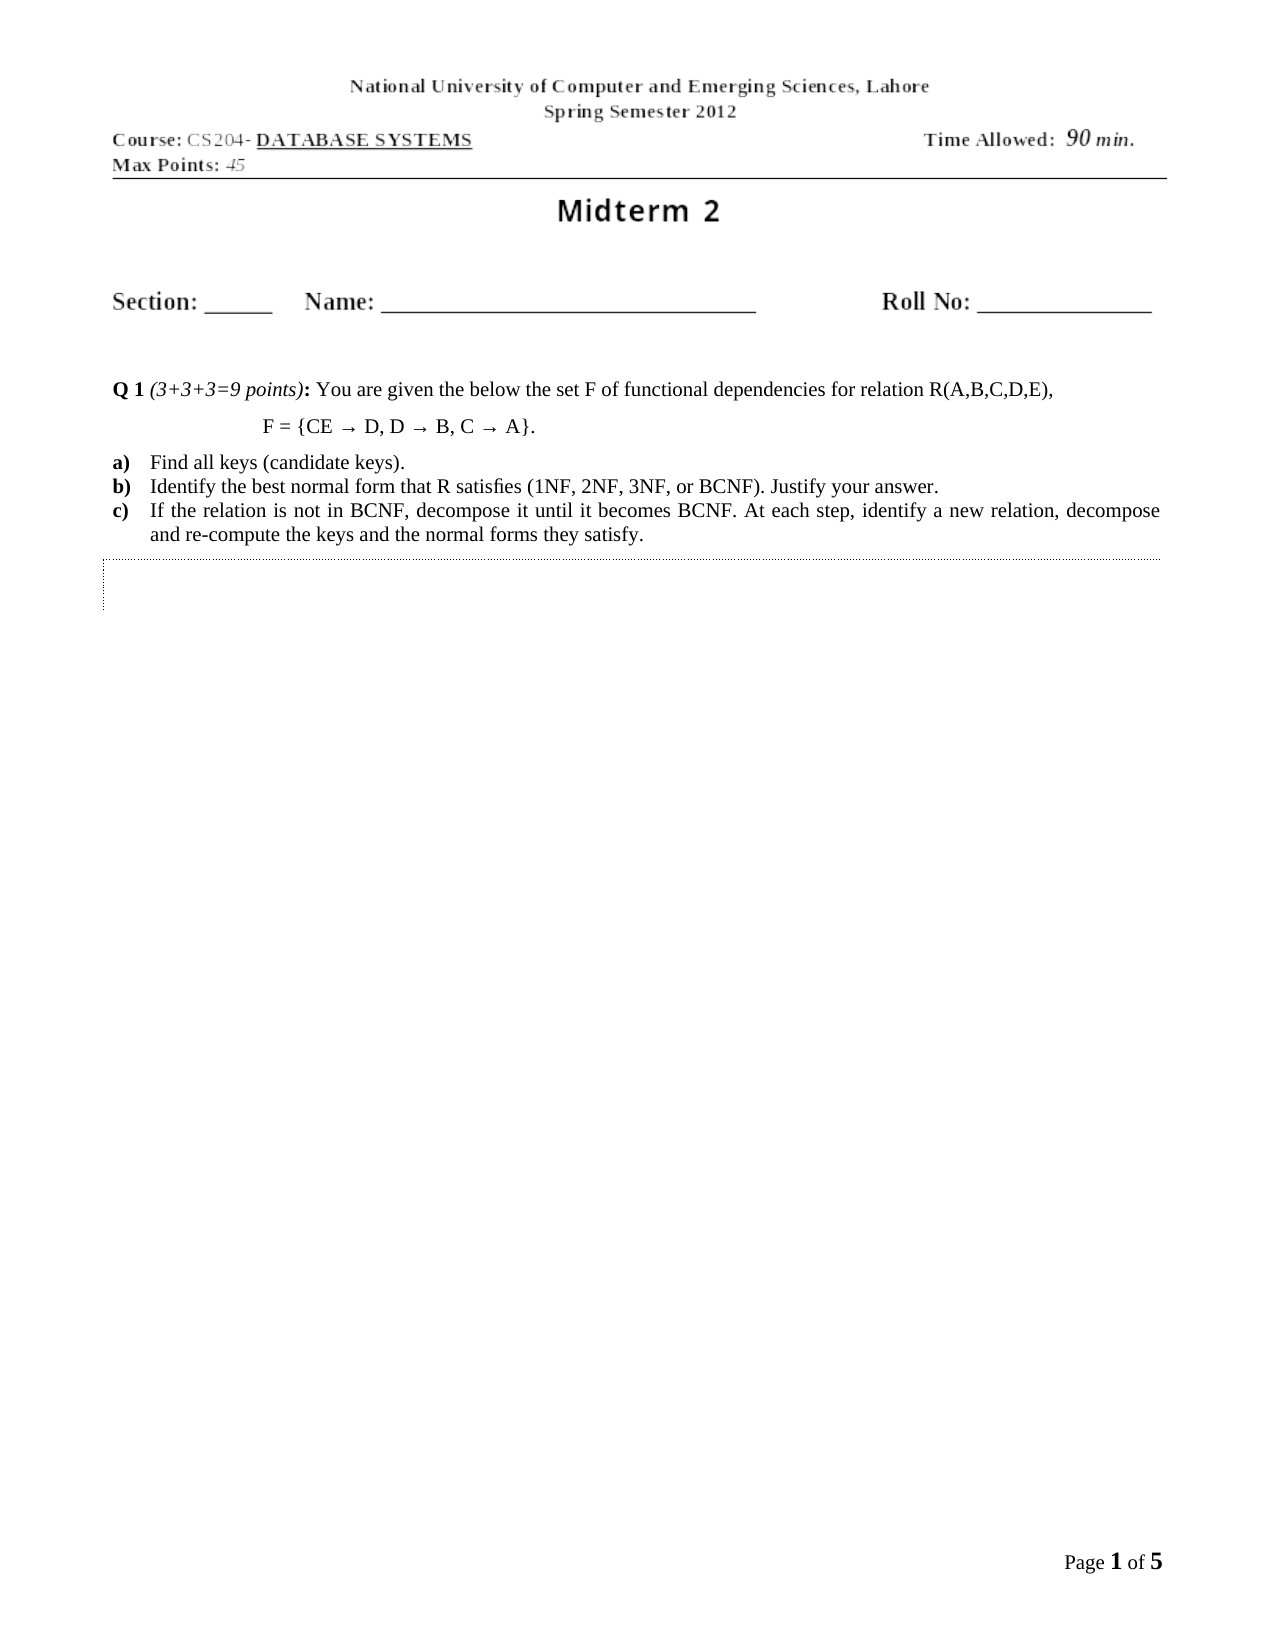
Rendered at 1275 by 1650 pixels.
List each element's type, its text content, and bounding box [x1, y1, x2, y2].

text F = {CE → D, D → B, C → A}. [187, 414, 1162, 438]
list Identify the best normal form that R satisﬁes (1NF, 2NF, 3NF, or BCNF). Justify your answer. [112, 474, 1162, 498]
list Find all keys (candidate keys). [112, 450, 1162, 474]
text Q 1 (3+3+3=9 points): You are given the below the set F of functional dependencies for relation R(A,B,C,D,E), [112, 377, 1162, 401]
list If the relation is not in BCNF, decompose it until it becomes BCNF. At each step, identify a new relation, decompose and re-compute the keys and the normal forms they satisfy. [112, 498, 1162, 546]
